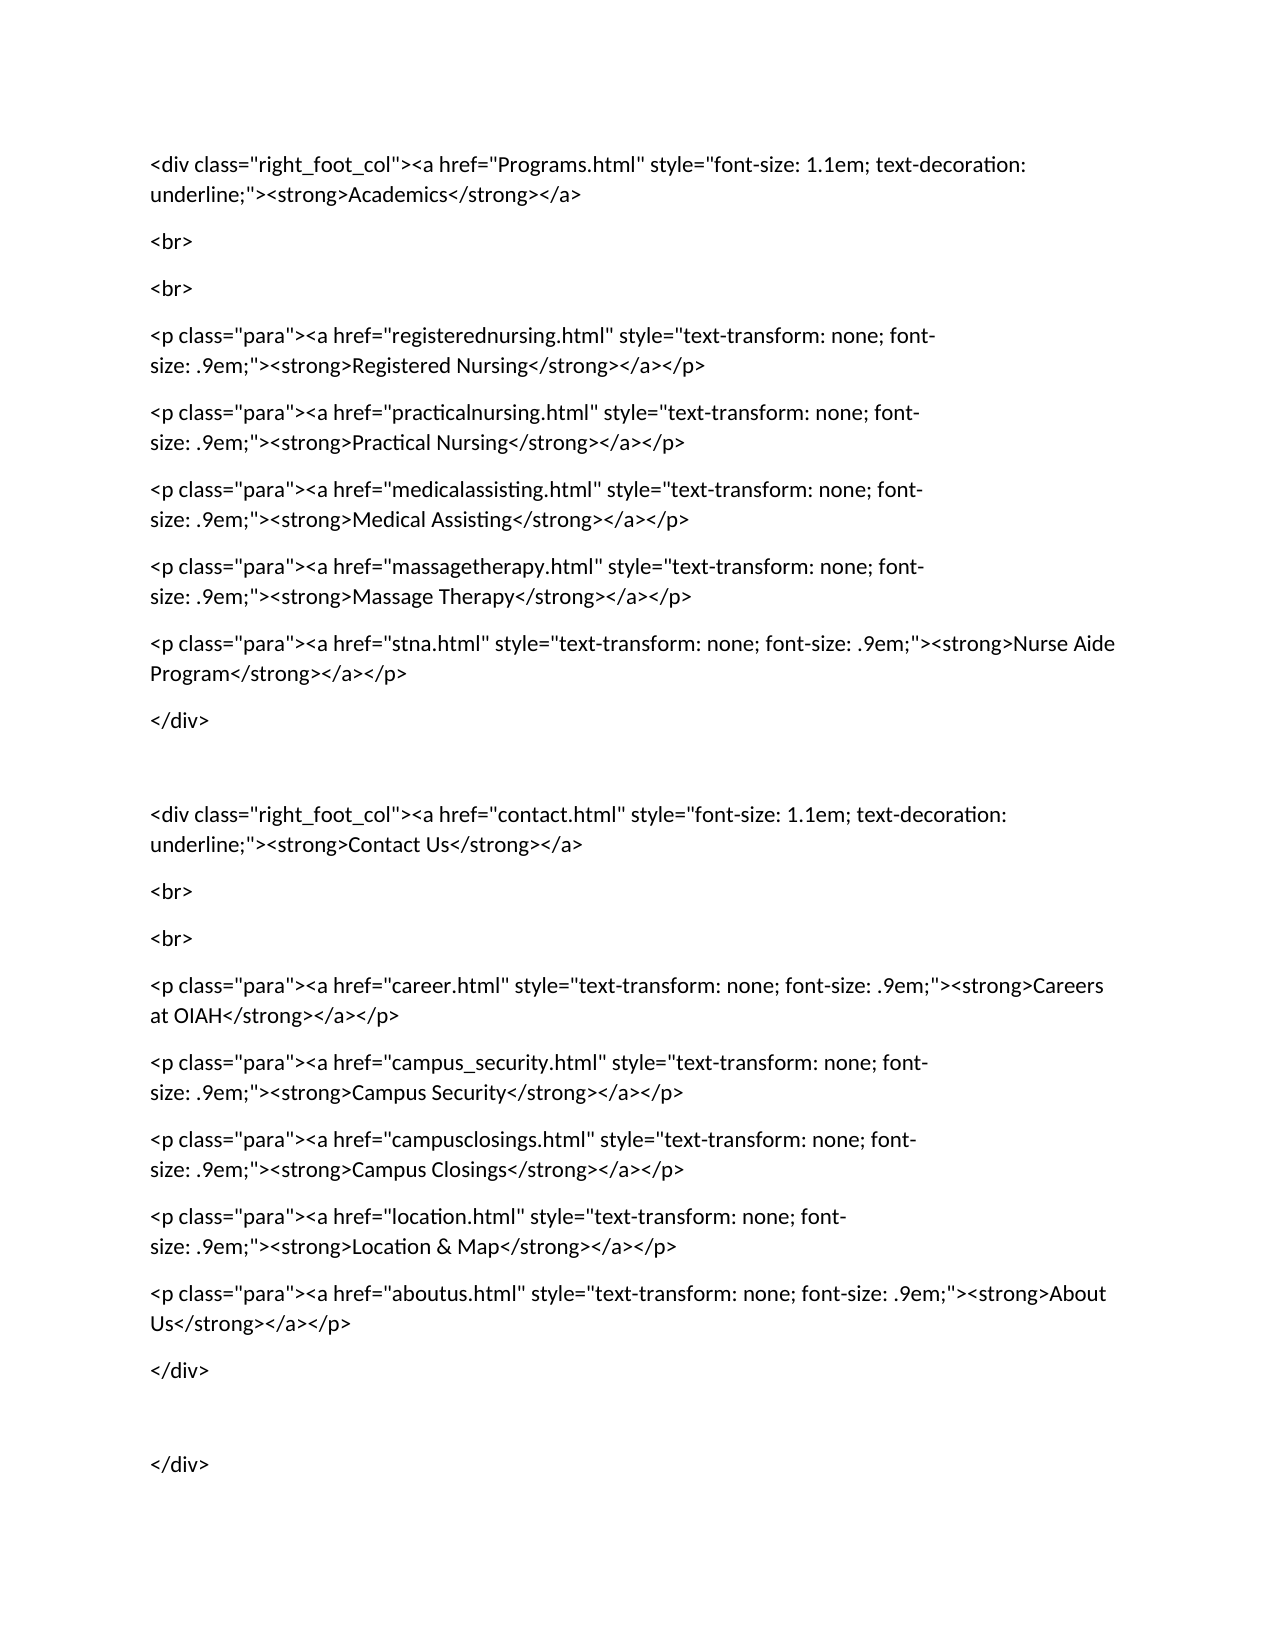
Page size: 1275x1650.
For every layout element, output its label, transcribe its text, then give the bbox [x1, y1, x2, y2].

text <br> [150, 227, 1125, 255]
text </div> [150, 706, 1125, 734]
text <div class="right_foot_col"><a href="Programs.html" style="font-size: 1.1em; text-decoration: underline;"><strong>Academics</strong></a> [150, 150, 1125, 208]
text <div class="right_foot_col"><a href="contact.html" style="font-size: 1.1em; text-decoration: underline;"><strong>Contact Us</strong></a> [150, 800, 1125, 858]
text <p class="para"><a href="career.html" style="text-transform: none; font-size: .9em;"><strong>Careers at OIAH</strong></a></p> [150, 971, 1125, 1029]
text </div> [150, 1450, 1125, 1478]
text <p class="para"><a href="location.html" style="text-transform: none; font-size: .9em;"><strong>Location & Map</strong></a></p> [150, 1202, 1125, 1260]
text <br> [150, 877, 1125, 905]
text <p class="para"><a href="medicalassisting.html" style="text-transform: none; font-size: .9em;"><strong>Medical Assisting</strong></a></p> [150, 475, 1125, 533]
text <p class="para"><a href="campus_security.html" style="text-transform: none; font-size: .9em;"><strong>Campus Security</strong></a></p> [150, 1048, 1125, 1106]
text <p class="para"><a href="stna.html" style="text-transform: none; font-size: .9em;"><strong>Nurse Aide Program</strong></a></p> [150, 629, 1125, 687]
text <p class="para"><a href="registerednursing.html" style="text-transform: none; font-size: .9em;"><strong>Registered Nursing</strong></a></p> [150, 321, 1125, 379]
text <p class="para"><a href="aboutus.html" style="text-transform: none; font-size: .9em;"><strong>About Us</strong></a></p> [150, 1279, 1125, 1337]
text <p class="para"><a href="campusclosings.html" style="text-transform: none; font-size: .9em;"><strong>Campus Closings</strong></a></p> [150, 1125, 1125, 1183]
text <br> [150, 274, 1125, 302]
text <p class="para"><a href="massagetherapy.html" style="text-transform: none; font-size: .9em;"><strong>Massage Therapy</strong></a></p> [150, 552, 1125, 610]
text <p class="para"><a href="practicalnursing.html" style="text-transform: none; font-size: .9em;"><strong>Practical Nursing</strong></a></p> [150, 398, 1125, 456]
text <br> [150, 924, 1125, 952]
text </div> [150, 1356, 1125, 1384]
